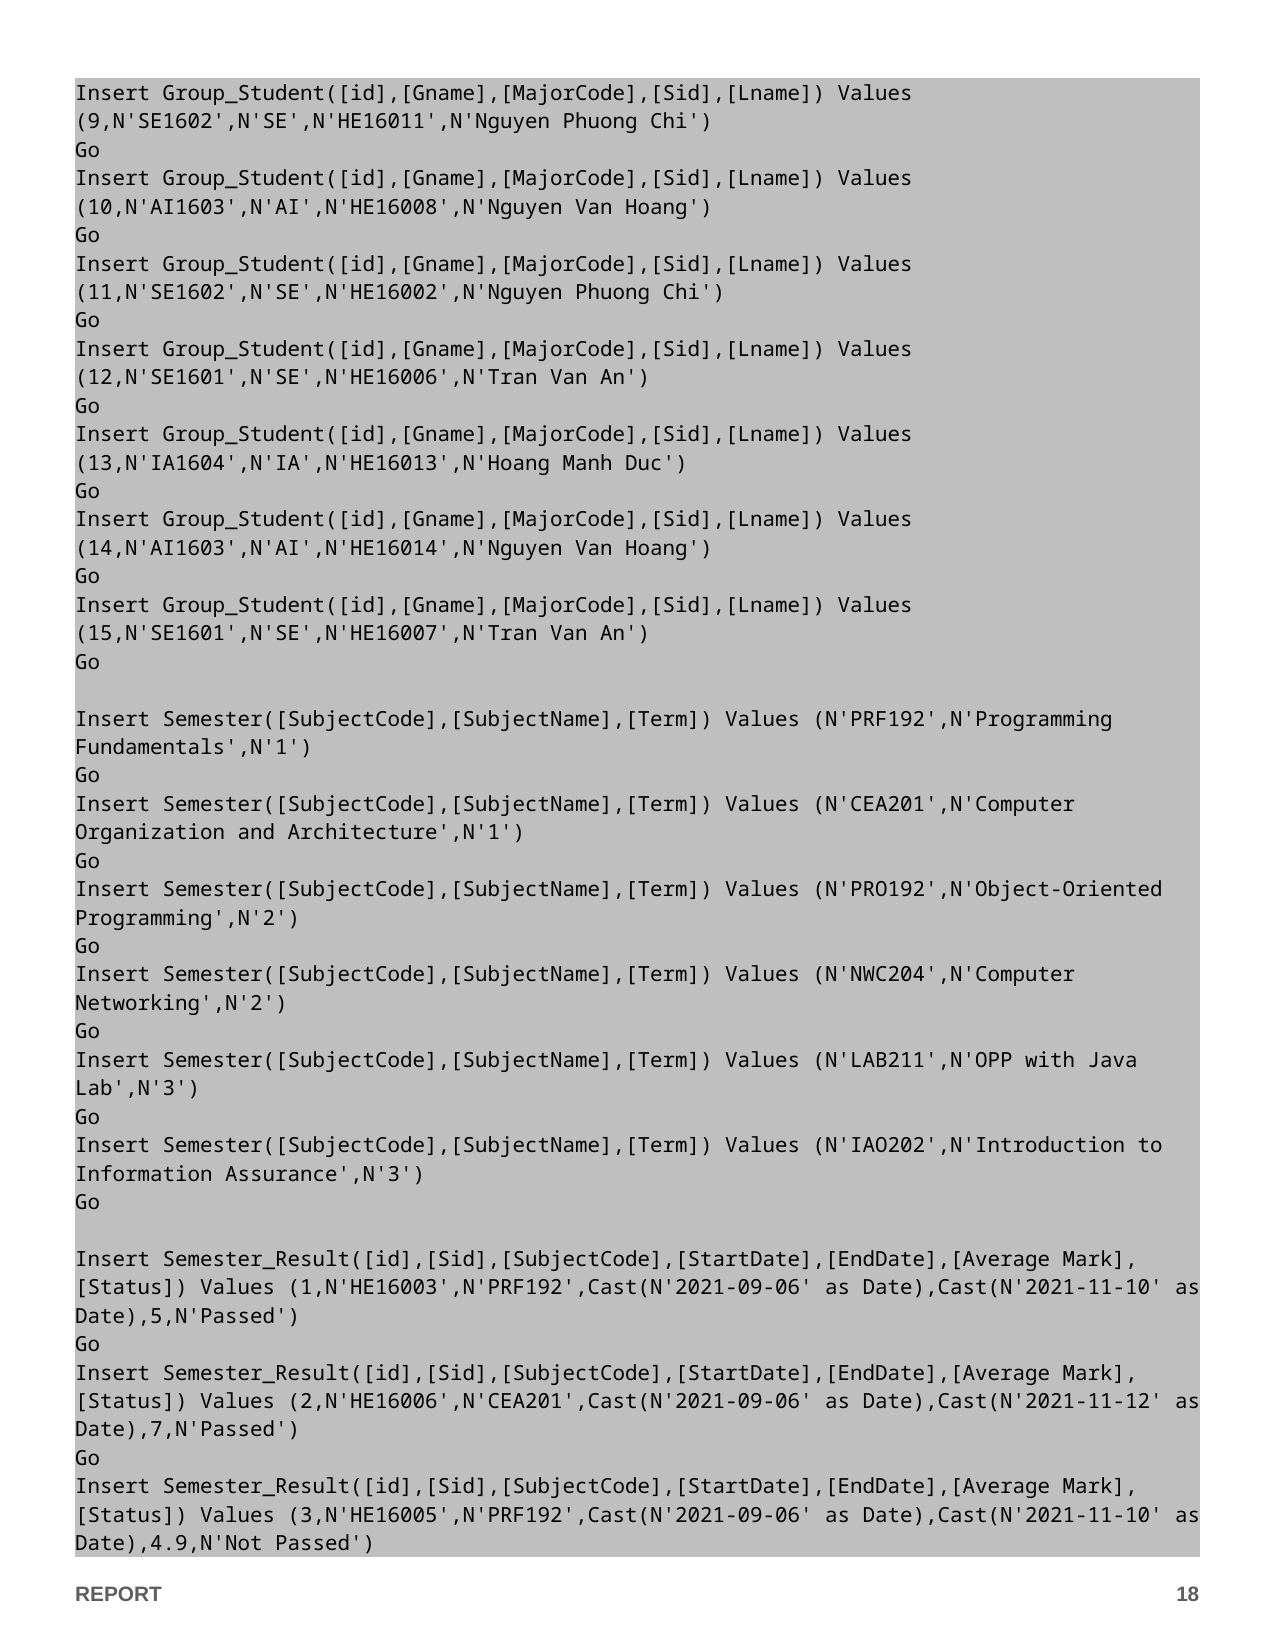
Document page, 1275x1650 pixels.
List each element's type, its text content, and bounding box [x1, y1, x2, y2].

text Go [75, 561, 1200, 590]
text Insert Semester([SubjectCode],[SubjectName],[Term]) Values (N'PRF192',N'Programming Fundamentals',N'1') [75, 704, 1200, 761]
text Go [75, 306, 1200, 334]
text Insert Group_Student([id],[Gname],[MajorCode],[Sid],[Lname]) Values (11,N'SE1602',N'SE',N'HE16002',N'Nguyen Phuong Chi') [75, 249, 1200, 306]
text Insert Semester_Result([id],[Sid],[SubjectCode],[StartDate],[EndDate],[Average Mark],[Status]) Values (2,N'HE16006',N'CEA201',Cast(N'2021-09-06' as Date),Cast(N'2021-11-12' as Date),7,N'Passed') [75, 1358, 1200, 1443]
text Insert Group_Student([id],[Gname],[MajorCode],[Sid],[Lname]) Values (9,N'SE1602',N'SE',N'HE16011',N'Nguyen Phuong Chi') [75, 78, 1200, 135]
text Insert Group_Student([id],[Gname],[MajorCode],[Sid],[Lname]) Values (15,N'SE1601',N'SE',N'HE16007',N'Tran Van An') [75, 590, 1200, 647]
text Go [75, 1329, 1200, 1358]
text Go [75, 1187, 1200, 1216]
text Insert Semester([SubjectCode],[SubjectName],[Term]) Values (N'CEA201',N'Computer Organization and Architecture',N'1') [75, 789, 1200, 846]
text Insert Semester_Result([id],[Sid],[SubjectCode],[StartDate],[EndDate],[Average Mark],[Status]) Values (1,N'HE16003',N'PRF192',Cast(N'2021-09-06' as Date),Cast(N'2021-11-10' as Date),5,N'Passed') [75, 1244, 1200, 1329]
text Go [75, 135, 1200, 163]
text Insert Semester([SubjectCode],[SubjectName],[Term]) Values (N'IAO202',N'Introduction to Information Assurance',N'3') [75, 1130, 1200, 1187]
text Insert Semester_Result([id],[Sid],[SubjectCode],[StartDate],[EndDate],[Average Mark],[Status]) Values (3,N'HE16005',N'PRF192',Cast(N'2021-09-06' as Date),Cast(N'2021-11-10' as Date),4.9,N'Not Passed') [75, 1471, 1200, 1557]
text Insert Group_Student([id],[Gname],[MajorCode],[Sid],[Lname]) Values (14,N'AI1603',N'AI',N'HE16014',N'Nguyen Van Hoang') [75, 504, 1200, 561]
text Go [75, 647, 1200, 675]
text Go [75, 1443, 1200, 1471]
text Go [75, 846, 1200, 874]
text Insert Group_Student([id],[Gname],[MajorCode],[Sid],[Lname]) Values (10,N'AI1603',N'AI',N'HE16008',N'Nguyen Van Hoang') [75, 163, 1200, 220]
text Insert Semester([SubjectCode],[SubjectName],[Term]) Values (N'LAB211',N'OPP with Java Lab',N'3') [75, 1045, 1200, 1102]
text Go [75, 761, 1200, 789]
text Insert Group_Student([id],[Gname],[MajorCode],[Sid],[Lname]) Values (12,N'SE1601',N'SE',N'HE16006',N'Tran Van An') [75, 334, 1200, 391]
text Go [75, 1102, 1200, 1130]
text Insert Semester([SubjectCode],[SubjectName],[Term]) Values (N'PRO192',N'Object-Oriented Programming',N'2') [75, 874, 1200, 931]
text Go [75, 931, 1200, 959]
text Go [75, 1016, 1200, 1045]
text Insert Semester([SubjectCode],[SubjectName],[Term]) Values (N'NWC204',N'Computer Networking',N'2') [75, 959, 1200, 1016]
text Insert Group_Student([id],[Gname],[MajorCode],[Sid],[Lname]) Values (13,N'IA1604',N'IA',N'HE16013',N'Hoang Manh Duc') [75, 419, 1200, 476]
text Go [75, 476, 1200, 504]
text Go [75, 220, 1200, 249]
text Go [75, 391, 1200, 419]
